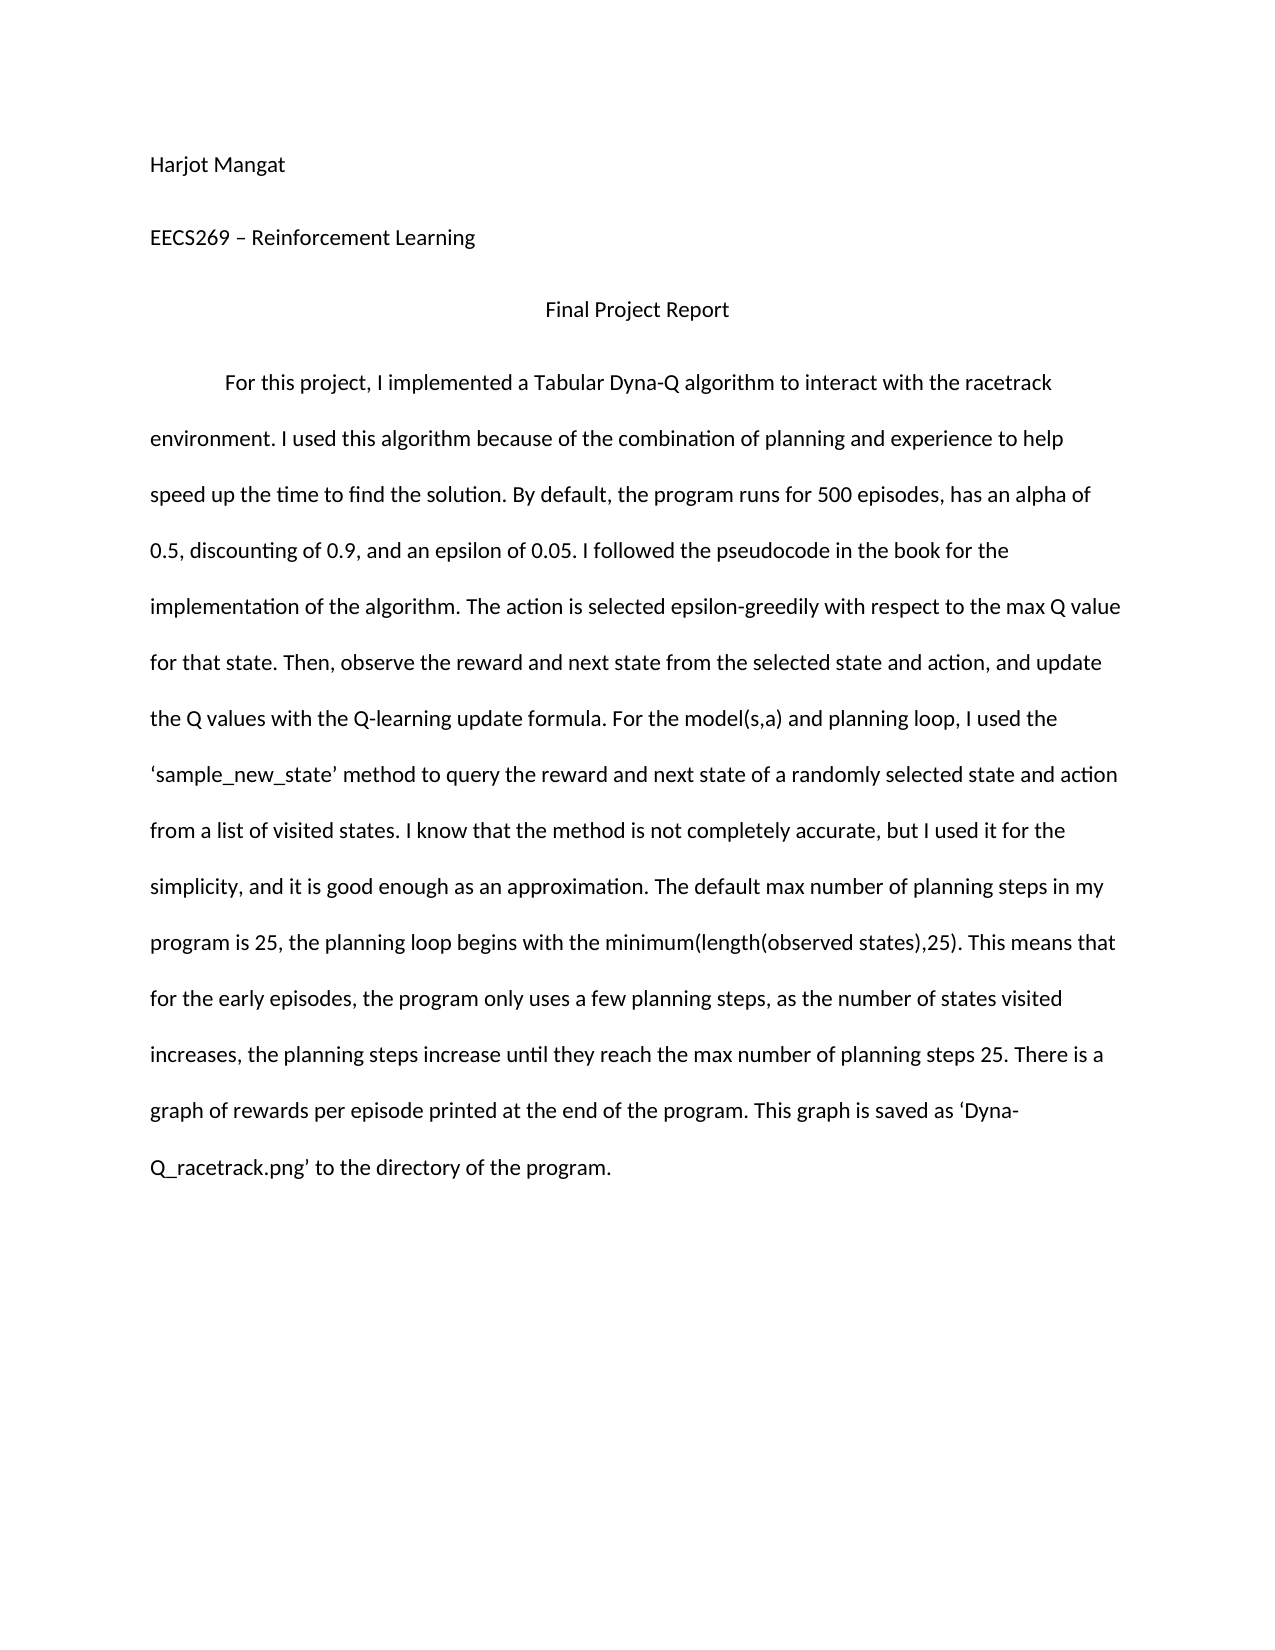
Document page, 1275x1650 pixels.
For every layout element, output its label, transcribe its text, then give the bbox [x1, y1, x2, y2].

text Harjot Mangat [150, 150, 1125, 178]
text Final Project Report [150, 295, 1125, 323]
text EECS269 – Reinforcement Learning [150, 223, 1125, 251]
text For this project, I implemented a Tabular Dyna-Q algorithm to interact with the racetrack environment. I used this algorithm because of the combination of planning and experience to help speed up the time to find the solution. By default, the program runs for 500 episodes, has an alpha of 0.5, discounting of 0.9, and an epsilon of 0.05. I followed the pseudocode in the book for the implementation of the algorithm. The action is selected epsilon-greedily with respect to the max Q value for that state. Then, observe the reward and next state from the selected state and action, and update the Q values with the Q-learning update formula. For the model(s,a) and planning loop, I used the ‘sample_new_state’ method to query the reward and next state of a randomly selected state and action from a list of visited states. I know that the method is not completely accurate, but I used it for the simplicity, and it is good enough as an approximation. The default max number of planning steps in my program is 25, the planning loop begins with the minimum(length(observed states),25). This means that for the early episodes, the program only uses a few planning steps, as the number of states visited increases, the planning steps increase until they reach the max number of planning steps 25. There is a graph of rewards per episode printed at the end of the program. This graph is saved as ‘Dyna-Q_racetrack.png’ to the directory of the program. [150, 368, 1125, 1181]
